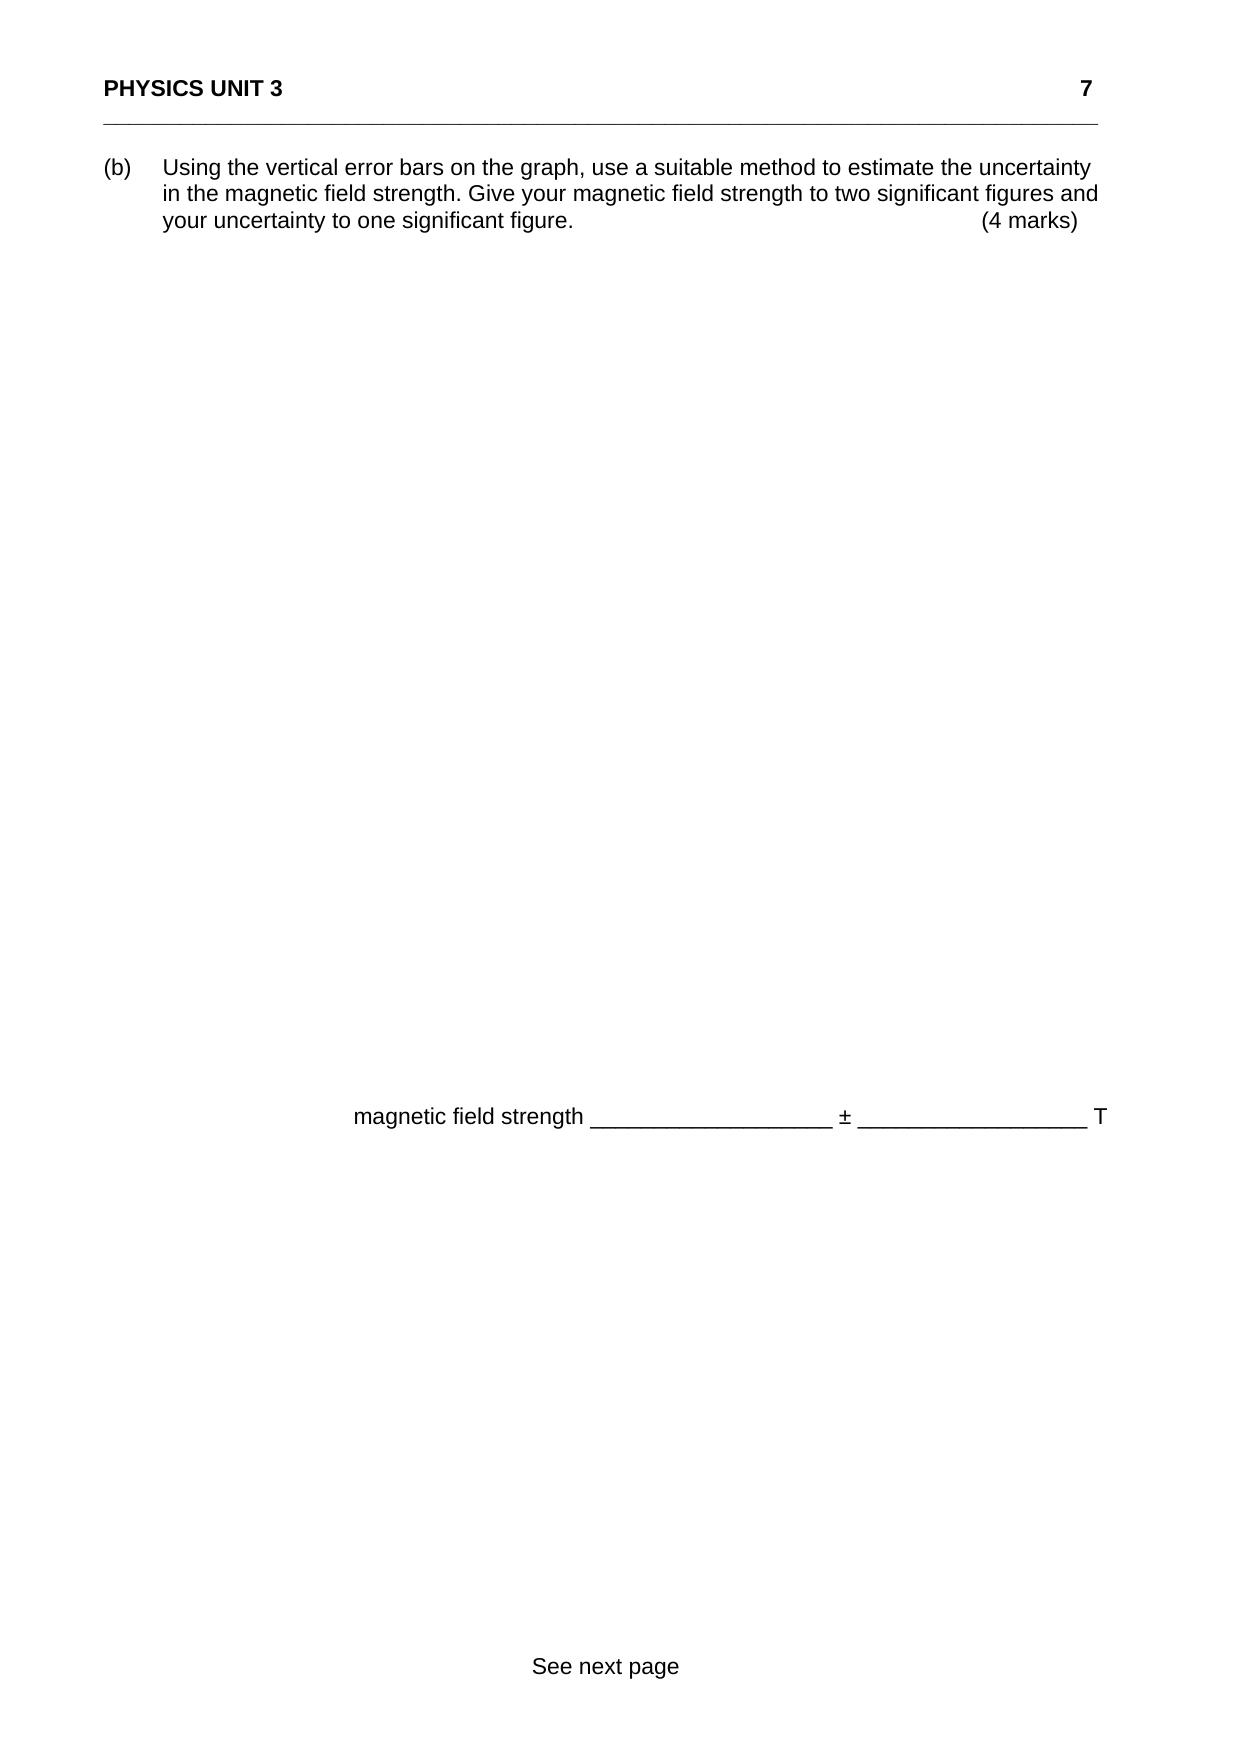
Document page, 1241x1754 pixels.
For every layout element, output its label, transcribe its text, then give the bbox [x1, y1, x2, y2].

text magnetic field strength ___________________ ± __________________ T [103, 1103, 1107, 1129]
text (b) Using the vertical error bars on the graph, use a suitable method to estimate the uncertainty in the magnetic field strength. Give your magnetic field strength to two significant figures and your uncertainty to one significant figure. (4 marks) [103, 154, 1107, 233]
